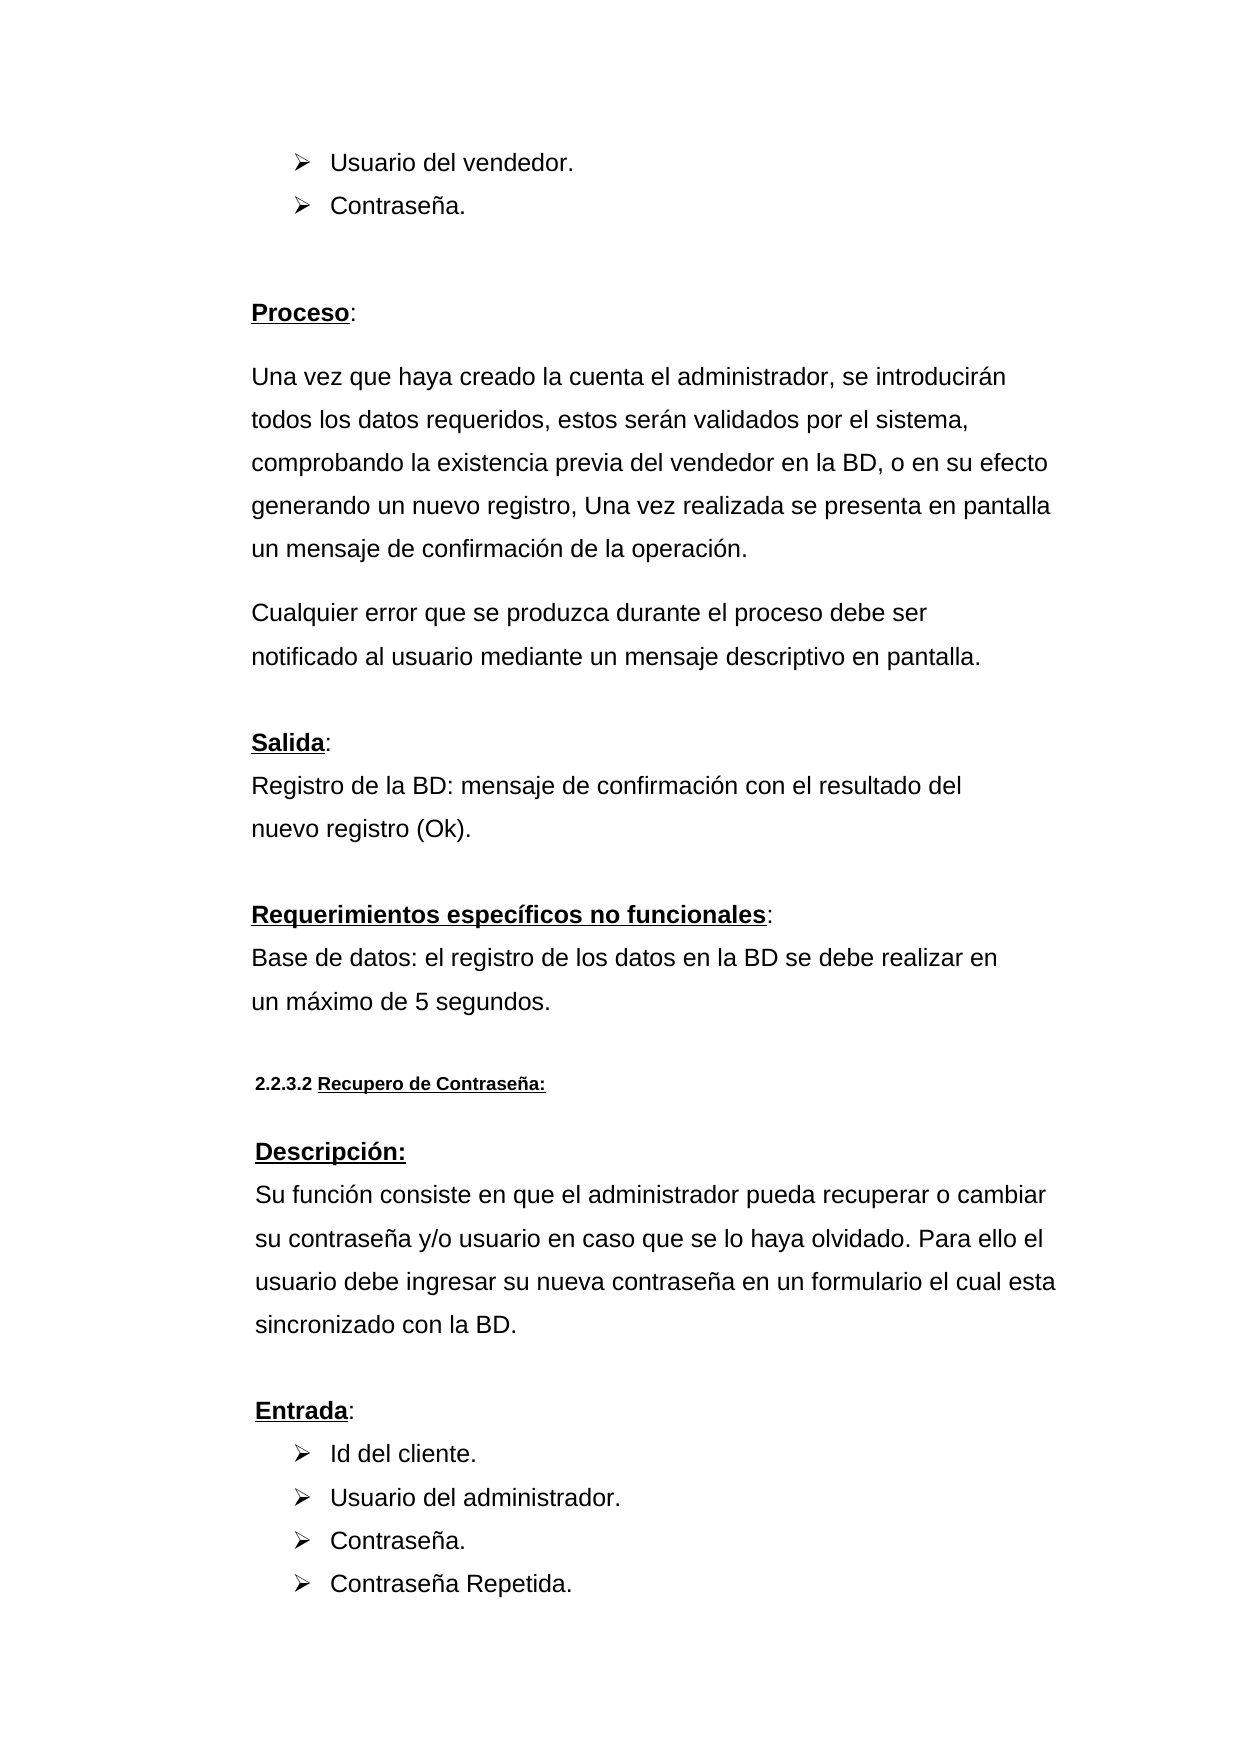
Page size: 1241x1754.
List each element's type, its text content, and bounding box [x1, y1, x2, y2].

list Descripción: [255, 1137, 1063, 1166]
list Id del cliente. [292, 1439, 1063, 1468]
text Salida: [251, 728, 1023, 757]
text Requerimientos específicos no funcionales: [251, 900, 1023, 929]
list Usuario del administrador. [292, 1482, 1063, 1511]
text Una vez que haya creado la cuenta el administrador, se introducirán todos los datos requeridos, estos serán validados por el sistema, comprobando la existencia previa del vendedor en la BD, o en su efecto generando un nuevo registro, Una vez realizada se presenta en pantalla un mensaje de confirmación de la operación. [251, 362, 1063, 563]
text Base de datos: el registro de los datos en la BD se debe realizar en un máximo de 5 segundos. [251, 943, 1023, 1015]
text Registro de la BD: mensaje de confirmación con el resultado del nuevo registro (Ok). [251, 771, 1023, 843]
text Proceso: [251, 298, 1063, 327]
list Contraseña. [292, 191, 1063, 220]
list Contraseña Repetida. [292, 1569, 1063, 1598]
list 2.2.3.2 Recupero de Contraseña: [255, 1073, 1063, 1094]
list Entrada: [255, 1396, 1063, 1425]
list Usuario del vendedor. [292, 148, 1063, 176]
list Contraseña. [292, 1526, 1063, 1554]
list Su función consiste en que el administrador pueda recuperar o cambiar su contraseña y/o usuario en caso que se lo haya olvidado. Para ello el usuario debe ingresar su nueva contraseña en un formulario el cual esta sincronizado con la BD. [255, 1181, 1063, 1339]
text Cualquier error que se produzca durante el proceso debe ser notificado al usuario mediante un mensaje descriptivo en pantalla. [251, 598, 1023, 670]
